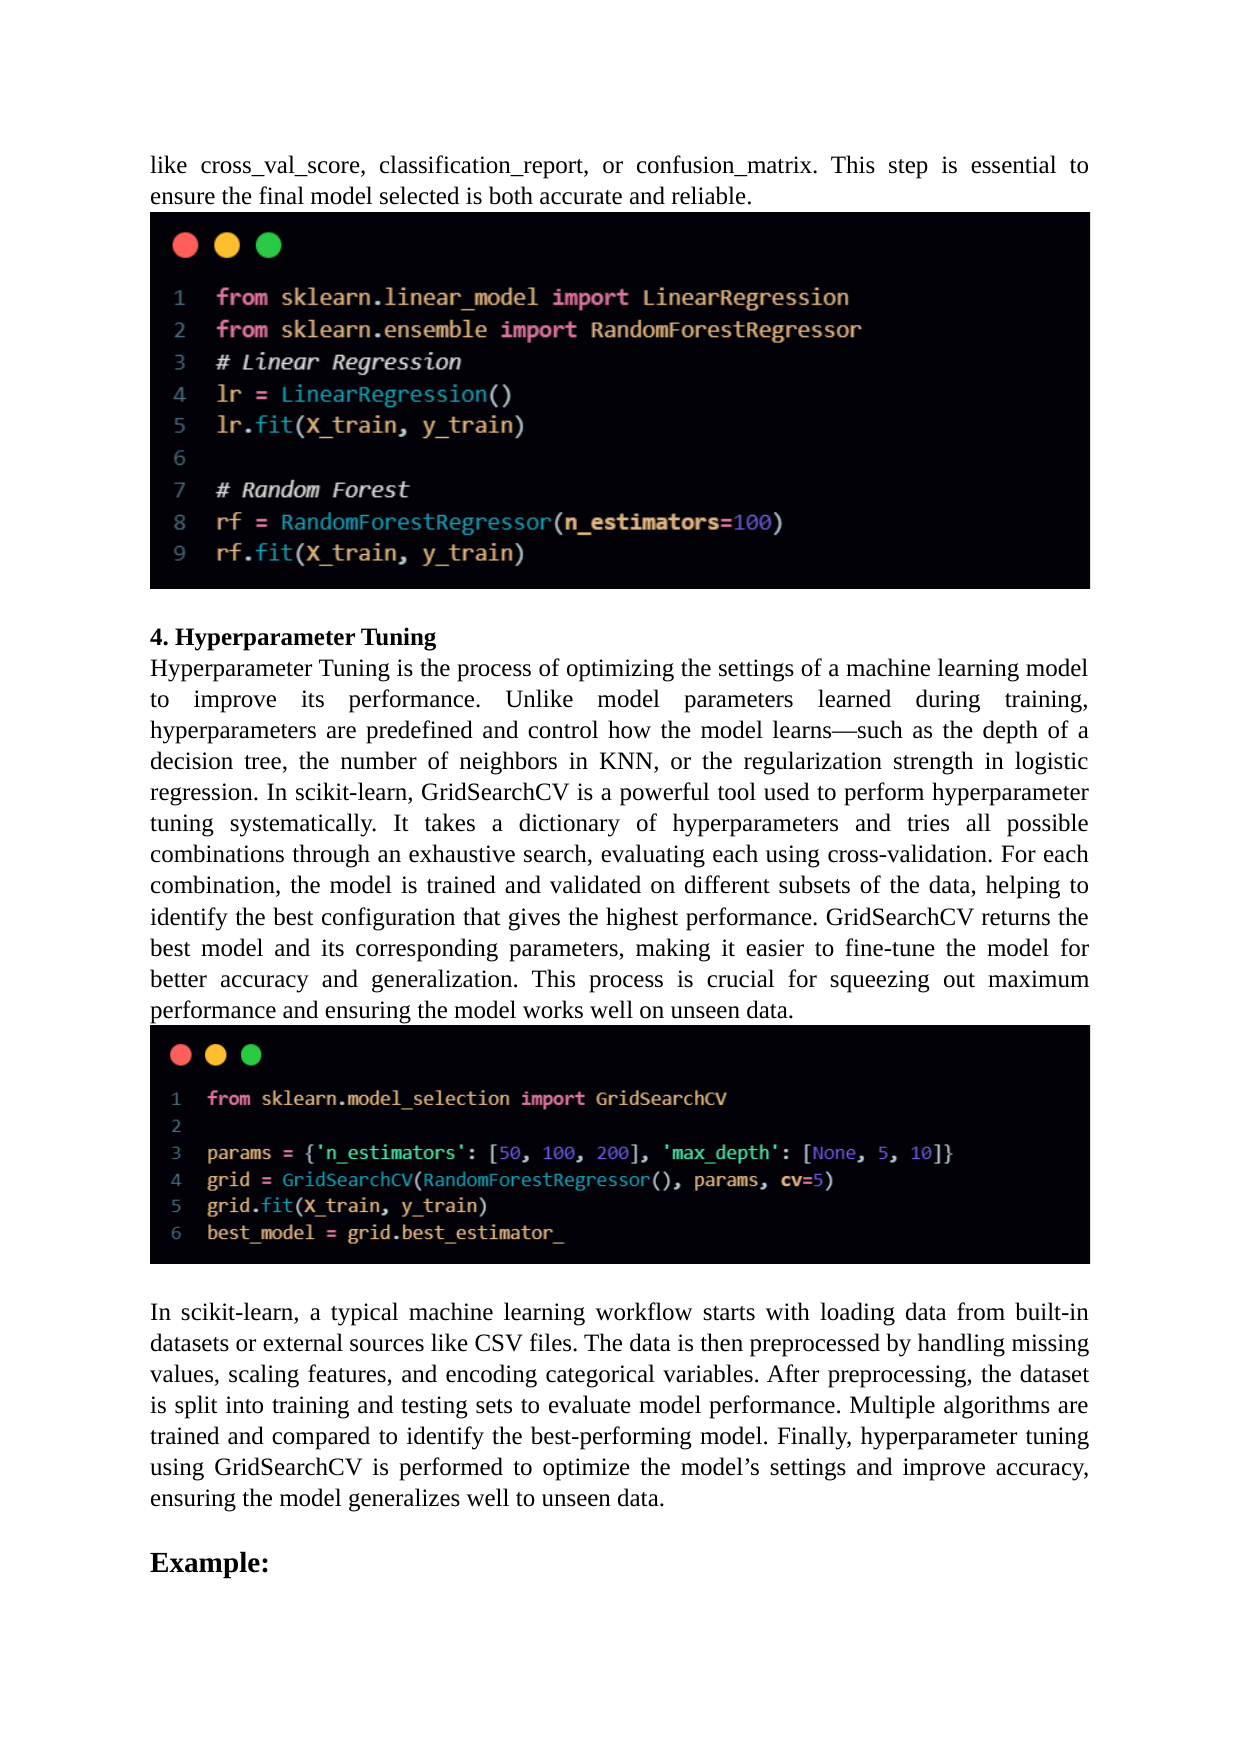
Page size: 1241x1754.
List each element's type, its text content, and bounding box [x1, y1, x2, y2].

text Hyperparameter Tuning is the process of optimizing the settings of a machine learning model to improve its performance. Unlike model parameters learned during training, hyperparameters are predefined and control how the model learns—such as the depth of a decision tree, the number of neighbors in KNN, or the regularization strength in logistic regression. In scikit-learn, GridSearchCV is a powerful tool used to perform hyperparameter tuning systematically. It takes a dictionary of hyperparameters and tries all possible combinations through an exhaustive search, evaluating each using cross-validation. For each combination, the model is trained and validated on different subsets of the data, helping to identify the best configuration that gives the highest performance. GridSearchCV returns the best model and its corresponding parameters, making it easier to fine-tune the model for better accuracy and generalization. This process is crucial for squeezing out maximum performance and ensuring the model works well on unseen data. [150, 653, 1090, 1023]
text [150, 150, 1090, 210]
text Example: [150, 1545, 1090, 1579]
picture [150, 1025, 1091, 1264]
picture [150, 212, 1091, 589]
text In scikit-learn, a typical machine learning workflow starts with loading data from built-in datasets or external sources like CSV files. The data is then preprocessed by handling missing values, scaling features, and encoding categorical variables. After preprocessing, the dataset is split into training and testing sets to evaluate model performance. Multiple algorithms are trained and compared to identify the best-performing model. Finally, hyperparameter tuning using GridSearchCV is performed to optimize the model’s settings and improve accuracy, ensuring the model generalizes well to unseen data. [150, 1297, 1090, 1512]
text 4. Hyperparameter Tuning [150, 622, 1090, 651]
